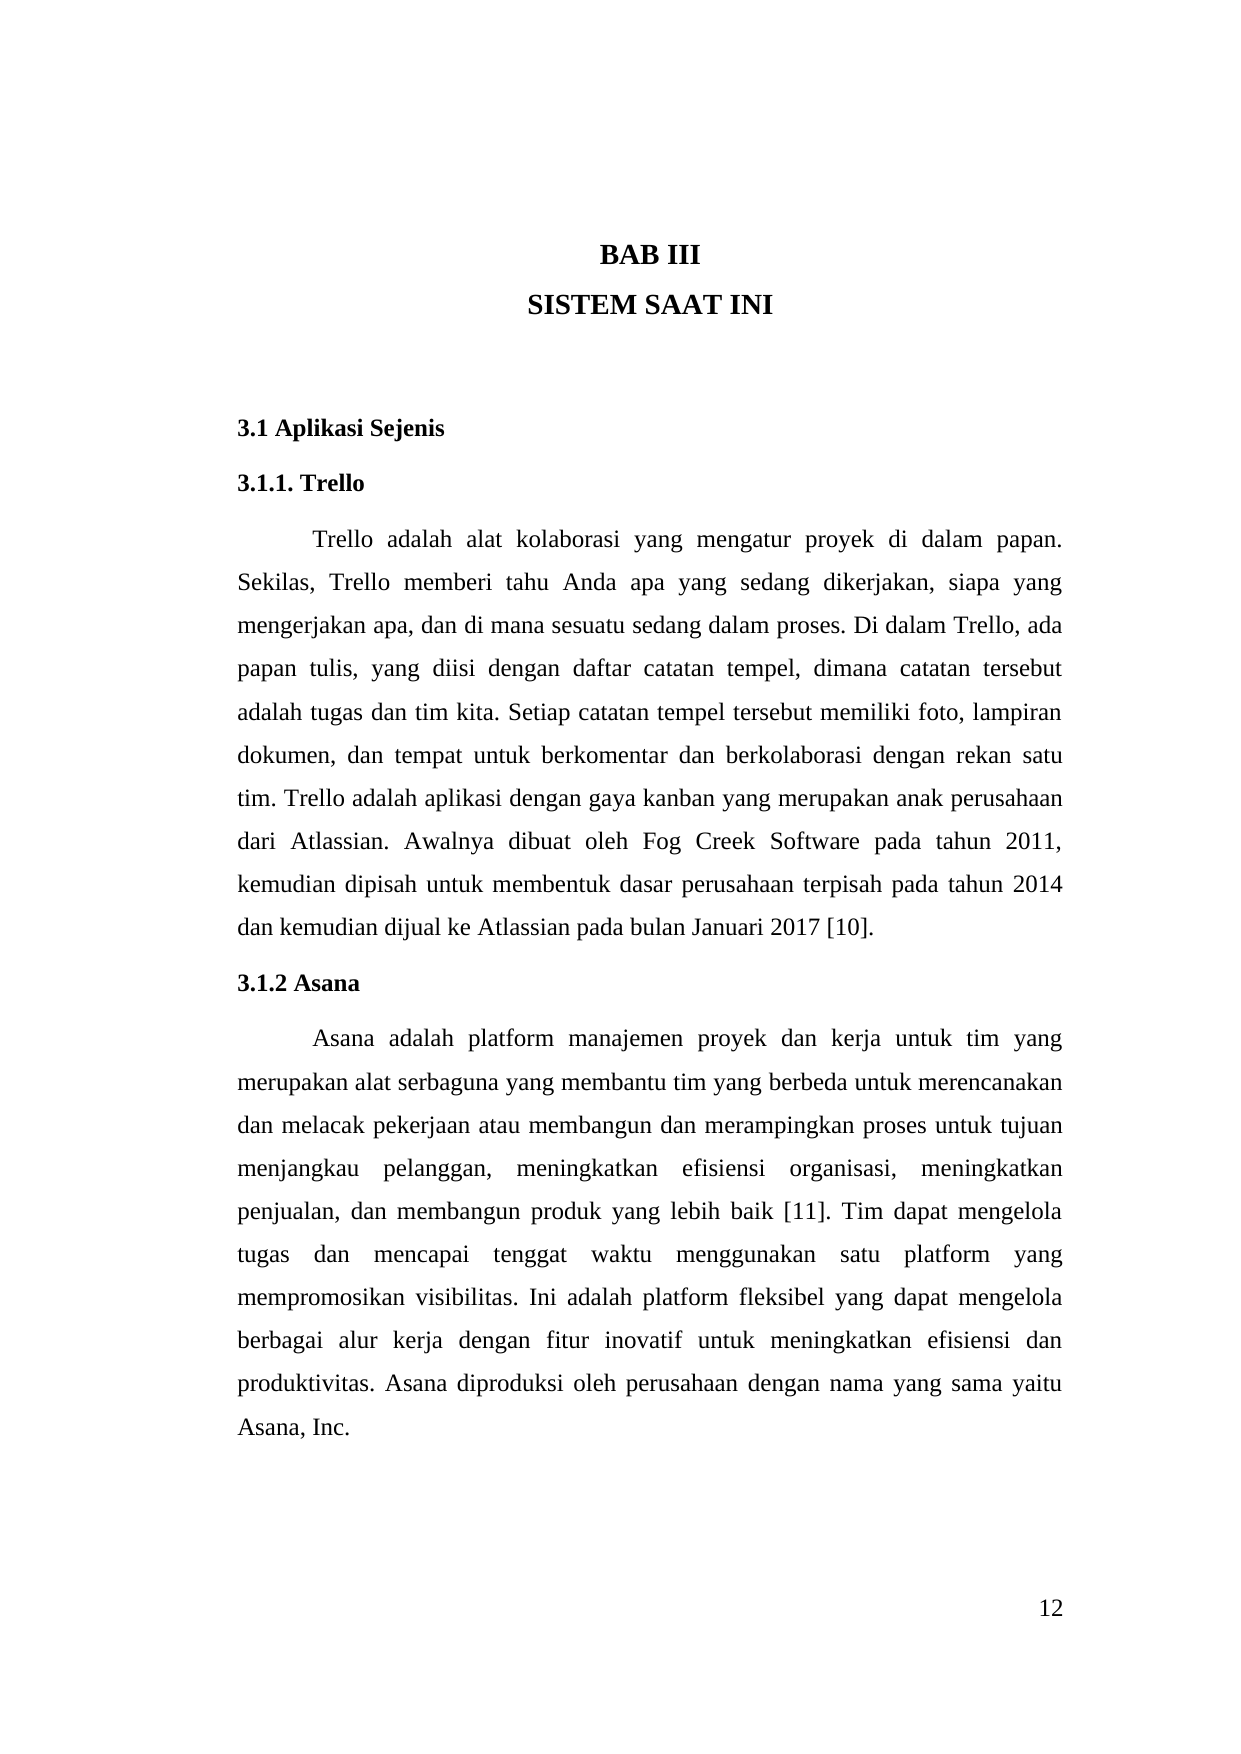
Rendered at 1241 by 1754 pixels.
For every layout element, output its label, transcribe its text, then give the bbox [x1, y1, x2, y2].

subtitle 3.1.1. Trello [237, 468, 1063, 497]
text Asana adalah platform manajemen proyek dan kerja untuk tim yang merupakan alat serbaguna yang membantu tim yang berbeda untuk merencanakan dan melacak pekerjaan atau membangun dan merampingkan proses untuk tujuan menjangkau pelanggan, meningkatkan efisiensi organisasi, meningkatkan penjualan, dan membangun produk yang lebih baik [11]. Tim dapat mengelola tugas dan mencapai tenggat waktu menggunakan satu platform yang mempromosikan visibilitas. Ini adalah platform fleksibel yang dapat mengelola berbagai alur kerja dengan fitur inovatif untuk meningkatkan efisiensi dan produktivitas. Asana diproduksi oleh perusahaan dengan nama yang sama yaitu Asana, Inc. [237, 1023, 1063, 1440]
subtitle SISTEM SAAT INI [237, 287, 1063, 321]
subtitle 3.1 Aplikasi Sejenis [237, 413, 1063, 442]
subtitle BAB III [237, 237, 1063, 271]
subtitle 3.1.2 Asana [237, 968, 1063, 997]
text Trello adalah alat kolaborasi yang mengatur proyek di dalam papan. Sekilas, Trello memberi tahu Anda apa yang sedang dikerjakan, siapa yang mengerjakan apa, dan di mana sesuatu sedang dalam proses. Di dalam Trello, ada papan tulis, yang diisi dengan daftar catatan tempel, dimana catatan tersebut adalah tugas dan tim kita. Setiap catatan tempel tersebut memiliki foto, lampiran dokumen, dan tempat untuk berkomentar dan berkolaborasi dengan rekan satu tim. Trello adalah aplikasi dengan gaya kanban yang merupakan anak perusahaan dari Atlassian. Awalnya dibuat oleh Fog Creek Software pada tahun 2011, kemudian dipisah untuk membentuk dasar perusahaan terpisah pada tahun 2014 dan kemudian dijual ke Atlassian pada bulan Januari 2017 [10]. [237, 524, 1063, 941]
